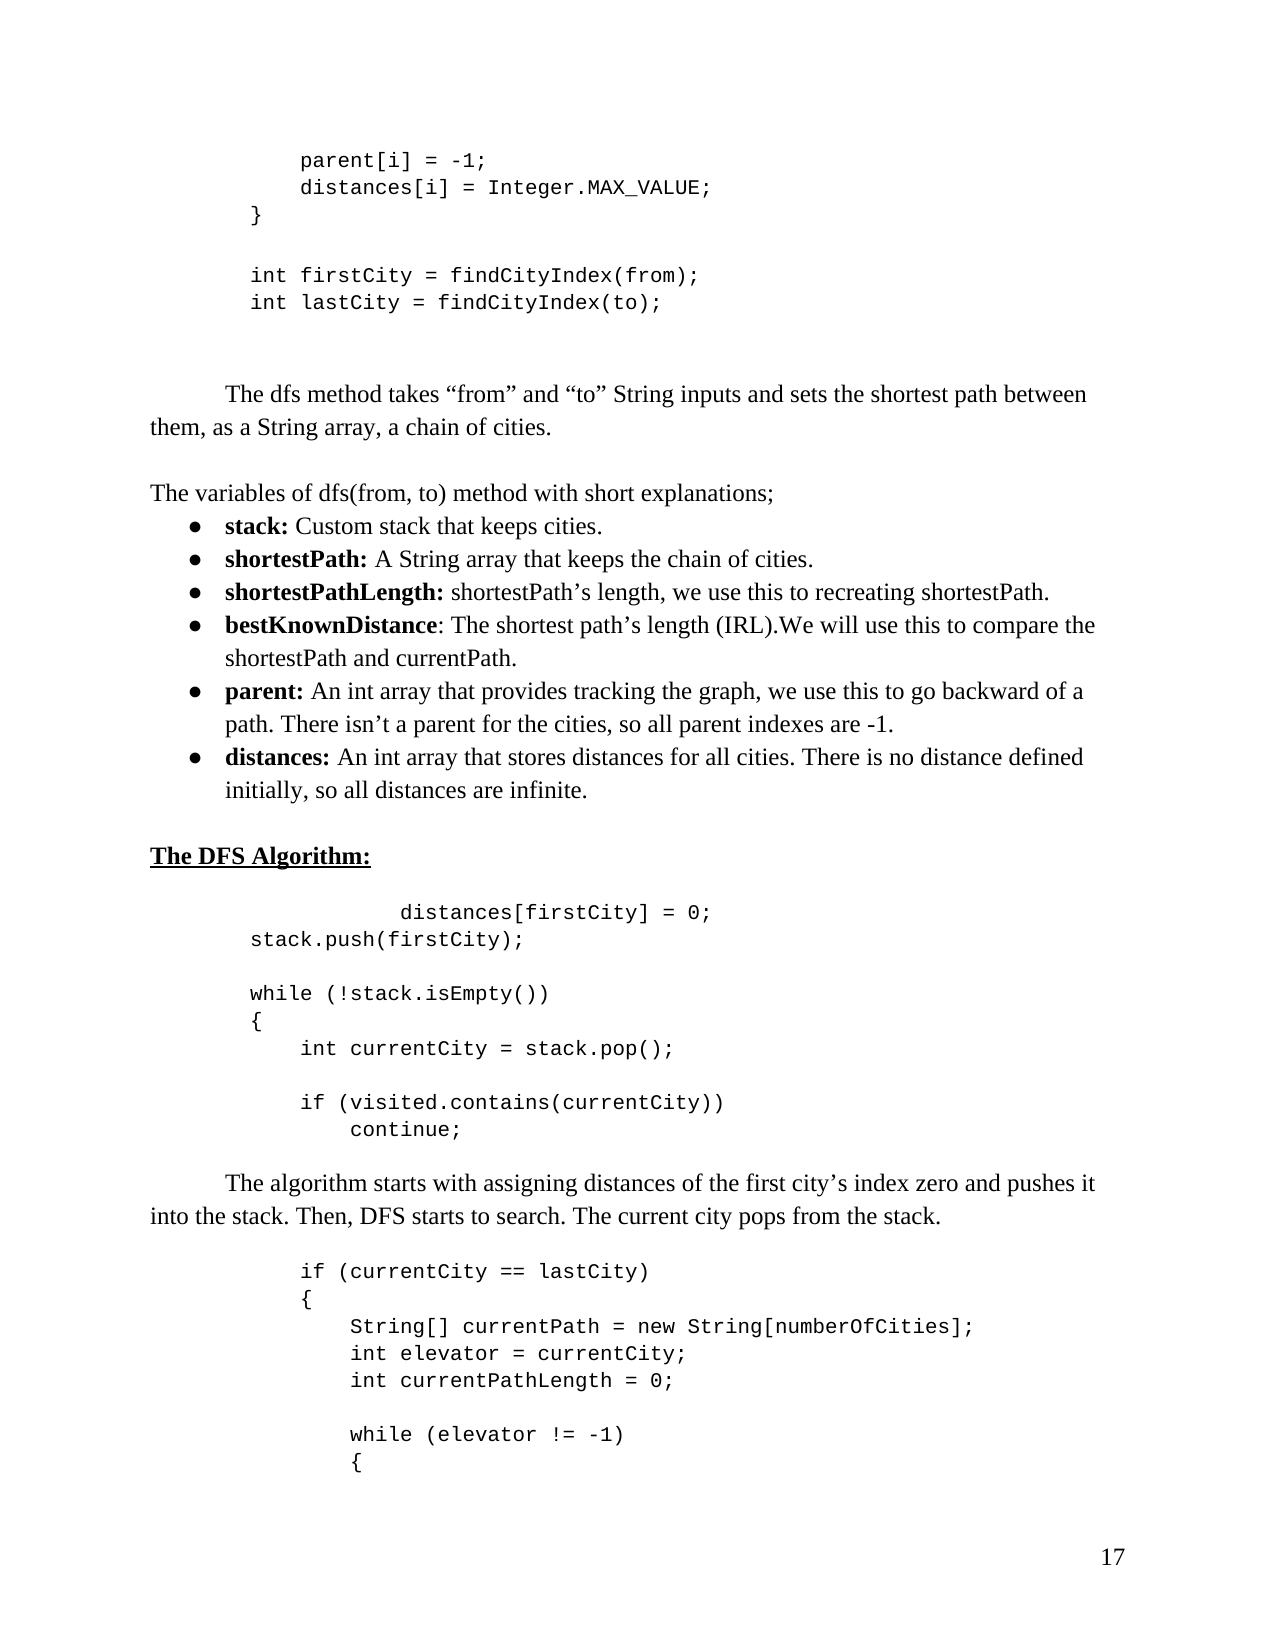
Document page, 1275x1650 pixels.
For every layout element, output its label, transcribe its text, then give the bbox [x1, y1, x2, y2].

text The algorithm starts with assigning distances of the first city’s index zero and pushes it into the stack. Then, DFS starts to search. The current city pops from the stack. [150, 1168, 1125, 1230]
text int elevator = currentCity; [150, 1343, 1125, 1366]
text while (elevator != -1) [150, 1424, 1125, 1448]
text The variables of dfs(from, to) method with short explanations; [150, 478, 1125, 507]
text while (!stack.isEmpty()) [150, 983, 1125, 1007]
text parent[i] = -1; [150, 150, 1125, 174]
text stack.push(firstCity); [150, 929, 1125, 952]
text if (visited.contains(currentCity)) [150, 1092, 1125, 1116]
list shortestPathLength: shortestPath’s length, we use this to recreating shortestPath. [187, 577, 1125, 606]
list distances: An int array that stores distances for all cities. There is no distance defined initially, so all distances are infinite. [187, 742, 1125, 804]
text The dfs method takes “from” and “to” String inputs and sets the shortest path between them, as a String array, a chain of cities. [150, 379, 1125, 441]
text int currentPathLength = 0; [150, 1370, 1125, 1394]
list bestKnownDistance: The shortest path’s length (IRL).We will use this to compare the shortestPath and currentPath. [187, 610, 1125, 672]
text The DFS Algorithm: [150, 841, 1125, 870]
list stack: Custom stack that keeps cities. [187, 511, 1125, 540]
list shortestPath: A String array that keeps the chain of cities. [187, 544, 1125, 573]
text int lastCity = findCityIndex(to); [150, 292, 1125, 315]
text { [150, 1010, 1125, 1034]
text distances[firstCity] = 0; [300, 902, 1125, 925]
text int firstCity = findCityIndex(from); [150, 264, 1125, 288]
text String[] currentPath = new String[numberOfCities]; [150, 1316, 1125, 1339]
text if (currentCity == lastCity) [300, 1261, 1125, 1285]
text continue; [150, 1119, 1125, 1143]
text } [150, 204, 1125, 228]
text { [150, 1452, 1125, 1475]
list parent: An int array that provides tracking the graph, we use this to go backward of a path. There isn’t a parent for the cities, so all parent indexes are -1. [187, 676, 1125, 738]
text { [150, 1288, 1125, 1312]
text distances[i] = Integer.MAX_VALUE; [150, 177, 1125, 201]
text int currentCity = stack.pop(); [150, 1038, 1125, 1061]
